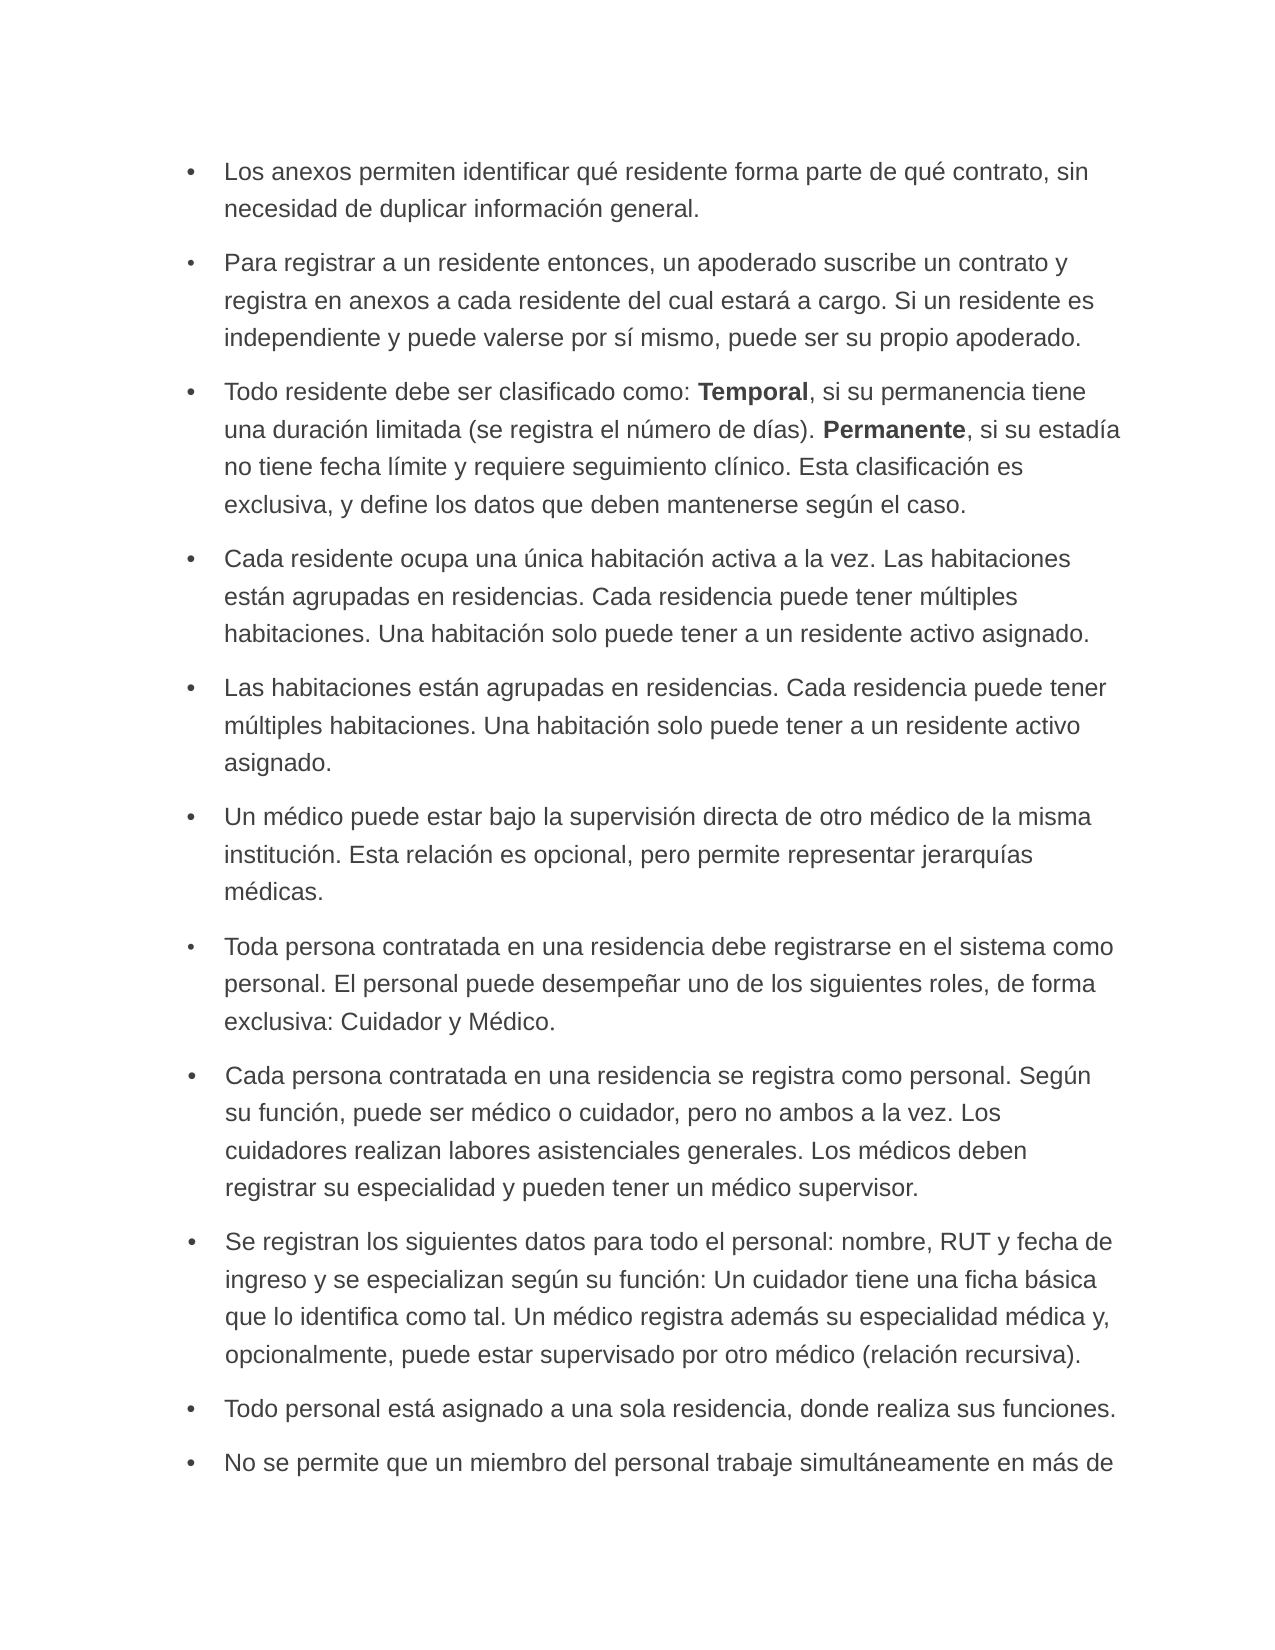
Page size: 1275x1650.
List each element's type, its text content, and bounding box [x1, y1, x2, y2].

list Se registran los siguientes datos para todo el personal: nombre, RUT y fecha de ingreso y se especializan según su función: Un cuidador tiene una ficha básica que lo identifica como tal. Un médico registra además su especialidad médica y, opcionalmente, puede estar supervisado por otro médico (relación recursiva). [187, 1221, 1125, 1371]
list Toda persona contratada en una residencia debe registrarse en el sistema como personal. El personal puede desempeñar uno de los siguientes roles, de forma exclusiva: Cuidador y Médico. [186, 925, 1125, 1037]
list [186, 1442, 1125, 1479]
list Todo residente debe ser clasificado como: Temporal, si su permanencia tiene una duración limitada (se registra el número de días). Permanente, si su estadía no tiene fecha límite y requiere seguimiento clínico. Esta clasificación es exclusiva, y define los datos que deben mantenerse según el caso. [186, 371, 1125, 521]
list Para registrar a un residente entonces, un apoderado suscribe un contrato y registra en anexos a cada residente del cual estará a cargo. Si un residente es independiente y puede valerse por sí mismo, puede ser su propio apoderado. [186, 242, 1125, 354]
list Los anexos permiten identificar qué residente forma parte de qué contrato, sin necesidad de duplicar información general. [186, 150, 1125, 225]
list Las habitaciones están agrupadas en residencias. Cada residencia puede tener múltiples habitaciones. Una habitación solo puede tener a un residente activo asignado. [186, 667, 1125, 779]
list Cada persona contratada en una residencia se registra como personal. Según su función, puede ser médico o cuidador, pero no ambos a la vez. Los cuidadores realizan labores asistenciales generales. Los médicos deben registrar su especialidad y pueden tener un médico supervisor. [187, 1054, 1125, 1204]
list Cada residente ocupa una única habitación activa a la vez. Las habitaciones están agrupadas en residencias. Cada residencia puede tener múltiples habitaciones. Una habitación solo puede tener a un residente activo asignado. [186, 537, 1125, 650]
list Todo personal está asignado a una sola residencia, donde realiza sus funciones. [186, 1387, 1125, 1425]
list Un médico puede estar bajo la supervisión directa de otro médico de la misma institución. Esta relación es opcional, pero permite representar jerarquías médicas. [186, 796, 1125, 908]
